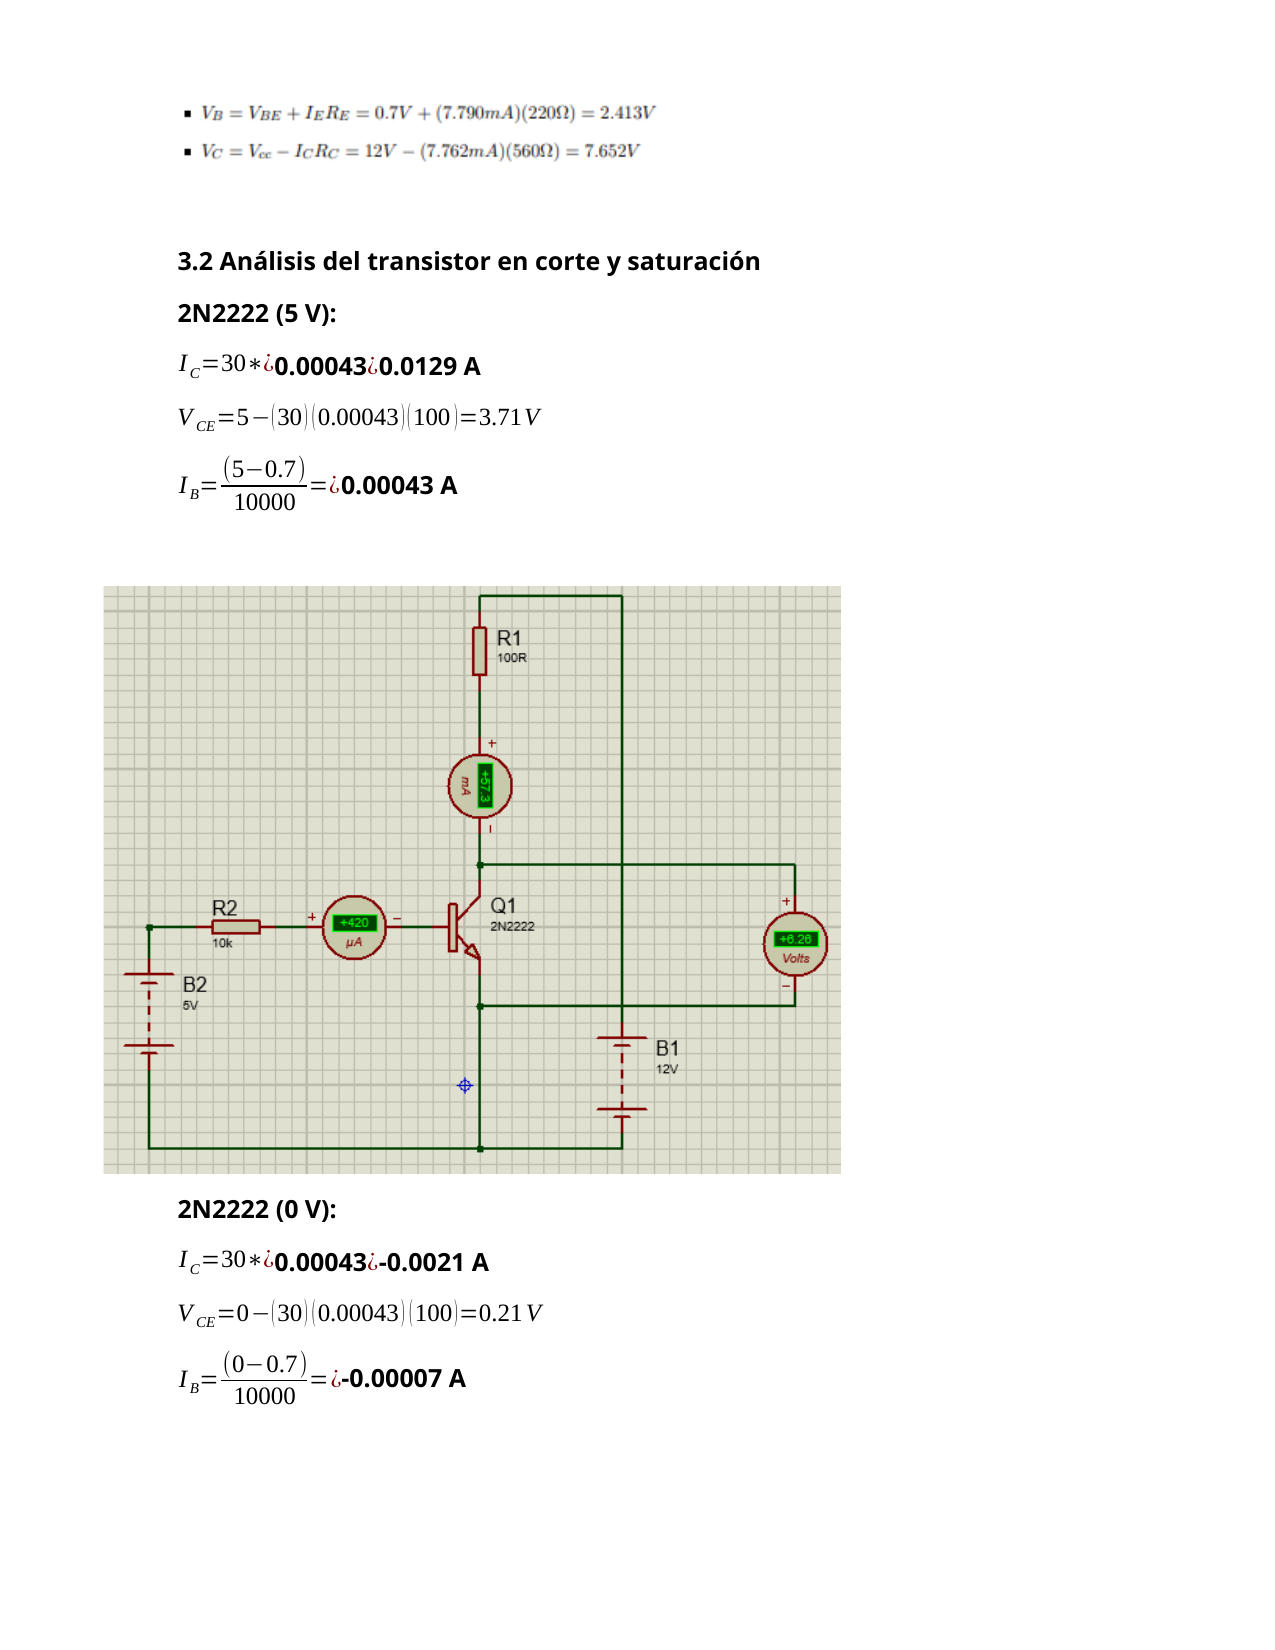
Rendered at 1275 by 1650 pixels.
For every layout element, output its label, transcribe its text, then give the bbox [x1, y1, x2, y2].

text 0.00043 A [103, 454, 1152, 515]
text -0.00007 A [103, 1349, 1152, 1410]
text 3.2 Análisis del transistor en corte y saturación [103, 243, 1152, 277]
picture [177, 103, 673, 173]
text 2N2222 (0 V): [103, 1192, 1152, 1226]
picture [103, 586, 841, 1174]
text 0.00043-0.0021 A [103, 1245, 1152, 1279]
text 2N2222 (5 V): [103, 296, 1152, 330]
text 0.000430.0129 A [103, 349, 1152, 383]
